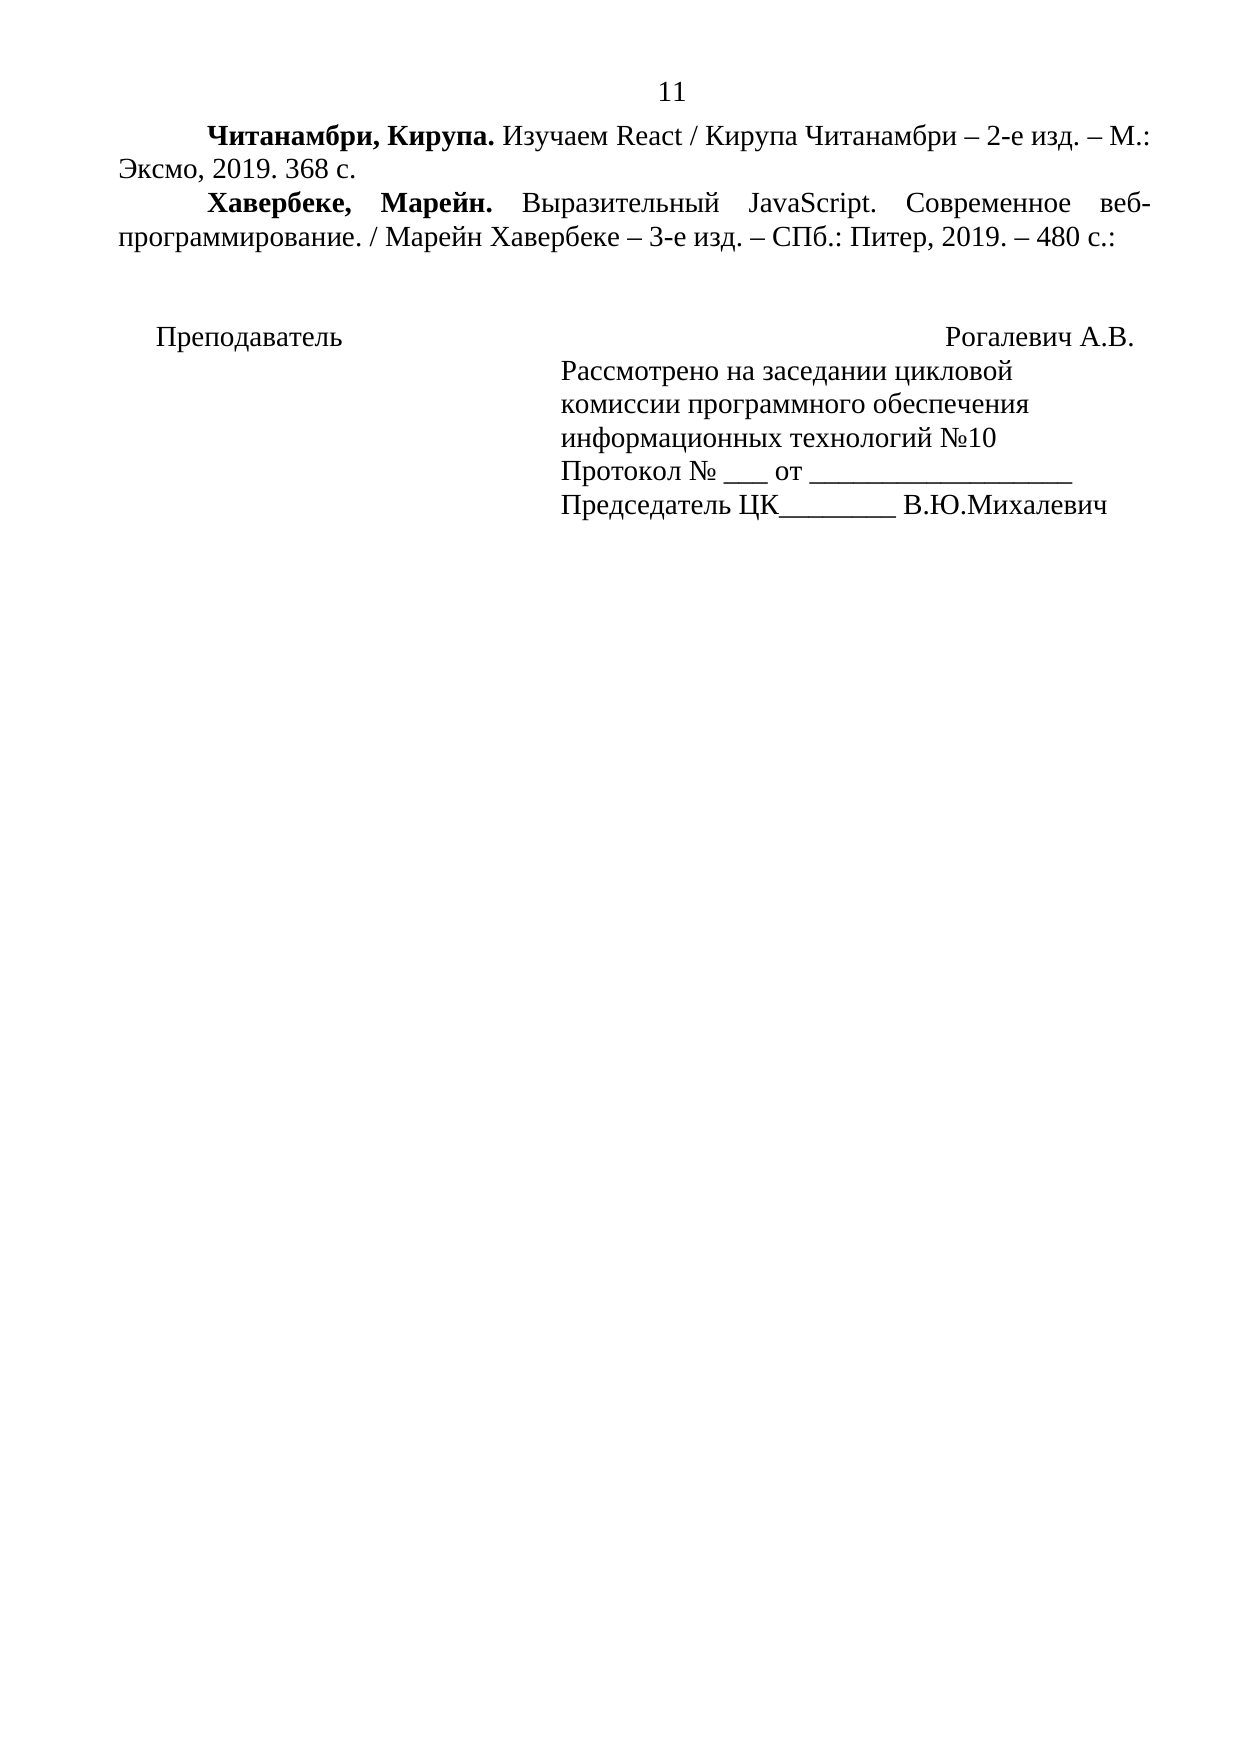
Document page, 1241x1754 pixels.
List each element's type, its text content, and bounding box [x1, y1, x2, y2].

text Председатель ЦК________ В.Ю.Михалевич [561, 487, 1152, 521]
text Хавербеке, Марейн. Выразительный JavaScript. Современное веб-программирование. / Марейн Хавербеке – 3-е изд. – СПб.: Питер, 2019. – 480 с.: [118, 185, 1152, 252]
text информационных технологий №10 [561, 420, 1152, 453]
text Рассмотрено на заседании цикловой [561, 353, 1152, 386]
text Преподаватель Рогалевич А.В. [118, 319, 1152, 353]
text комиссии программного обеспечения [561, 386, 1152, 420]
text Протокол № ___ от __________________ [561, 453, 1152, 487]
text Читанамбри, Кирупа. Изучаем React / Кирупа Читанамбри – 2-е изд. – М.: Эксмо, 2019. 368 с. [118, 118, 1152, 185]
